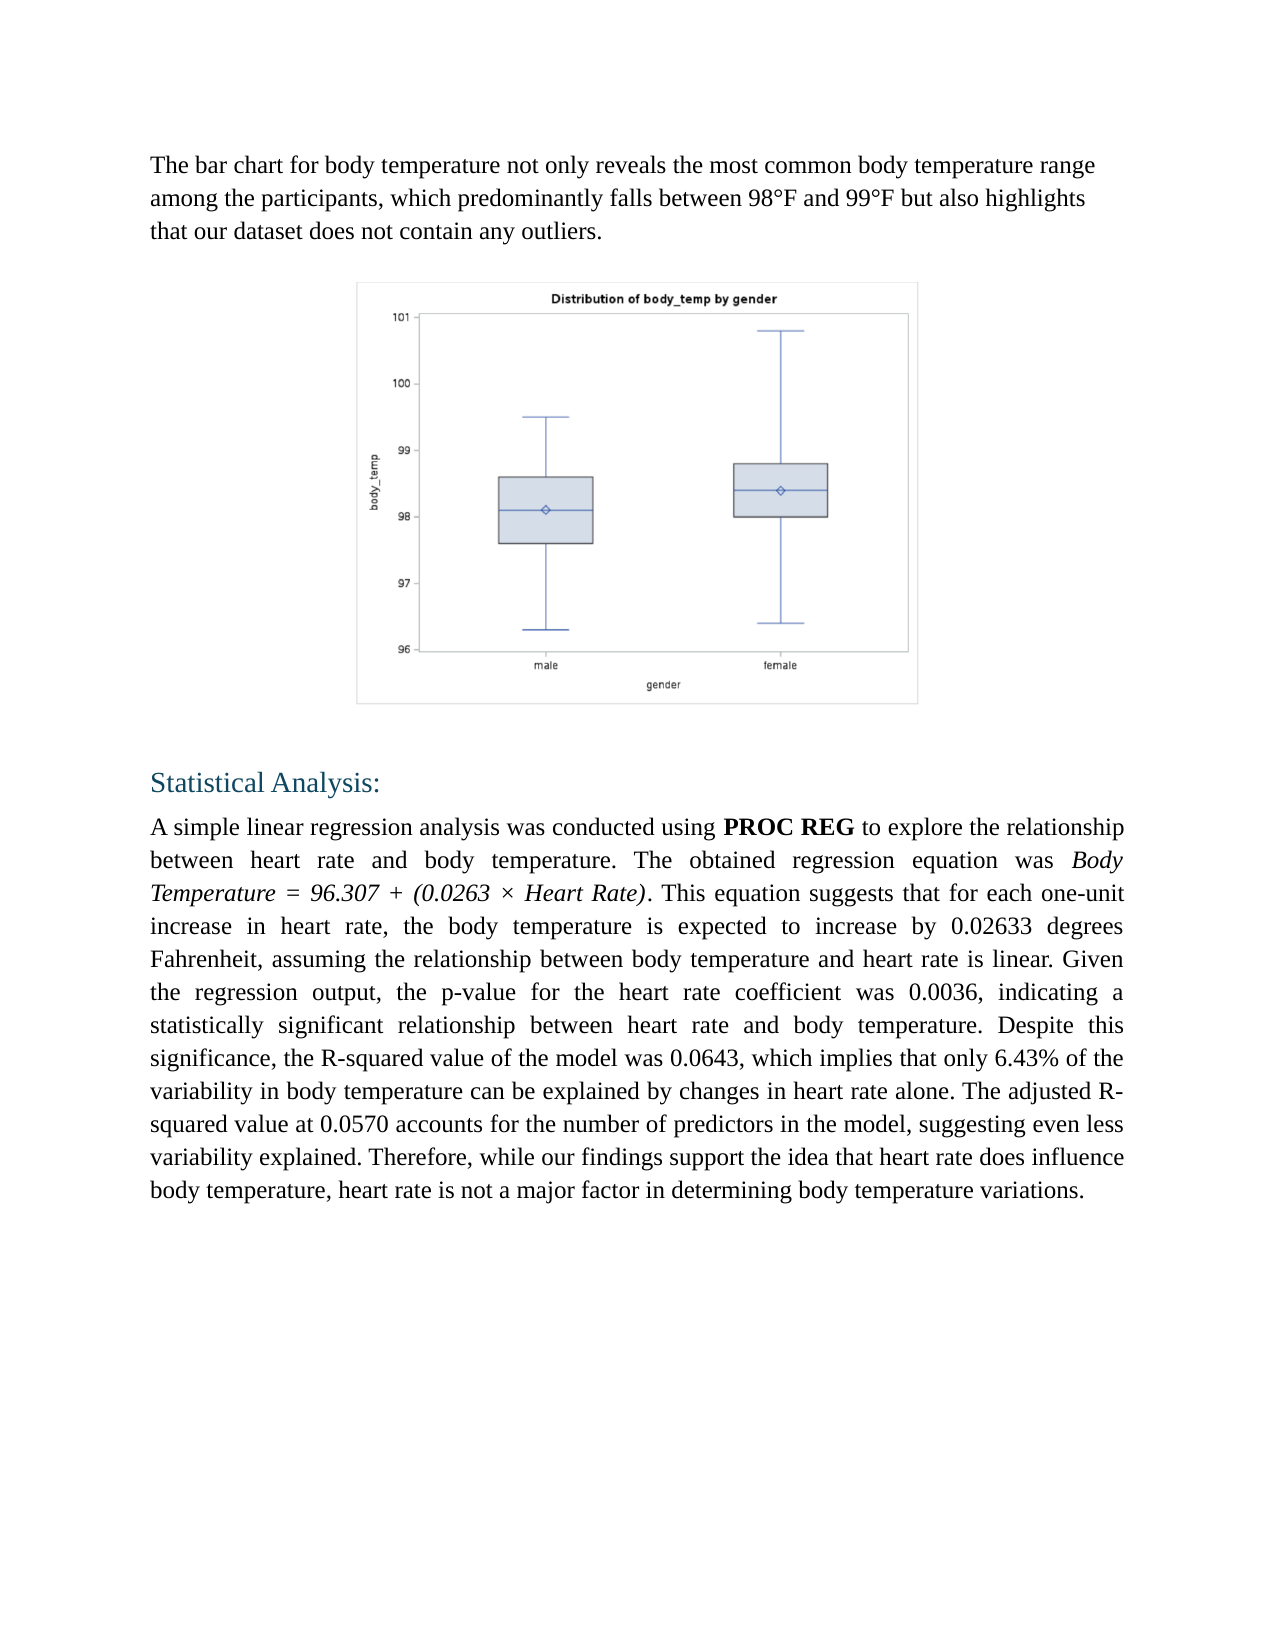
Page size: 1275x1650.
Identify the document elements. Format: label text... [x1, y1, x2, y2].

subtitle Statistical Analysis: [150, 765, 1125, 799]
picture [356, 282, 919, 705]
text The bar chart for body temperature not only reveals the most common body temperature range among the participants, which predominantly falls between 98°F and 99°F but also highlights that our dataset does not contain any outliers. [150, 150, 1125, 245]
text A simple linear regression analysis was conducted using PROC REG to explore the relationship between heart rate and body temperature. The obtained regression equation was Body Temperature = 96.307 + (0.0263 × Heart Rate). This equation suggests that for each one-unit increase in heart rate, the body temperature is expected to increase by 0.02633 degrees Fahrenheit, assuming the relationship between body temperature and heart rate is linear. Given the regression output, the p-value for the heart rate coefficient was 0.0036, indicating a statistically significant relationship between heart rate and body temperature. Despite this significance, the R-squared value of the model was 0.0643, which implies that only 6.43% of the variability in body temperature can be explained by changes in heart rate alone. The adjusted R-squared value at 0.0570 accounts for the number of predictors in the model, suggesting even less variability explained. Therefore, while our findings support the idea that heart rate does influence body temperature, heart rate is not a major factor in determining body temperature variations. [150, 812, 1125, 1204]
